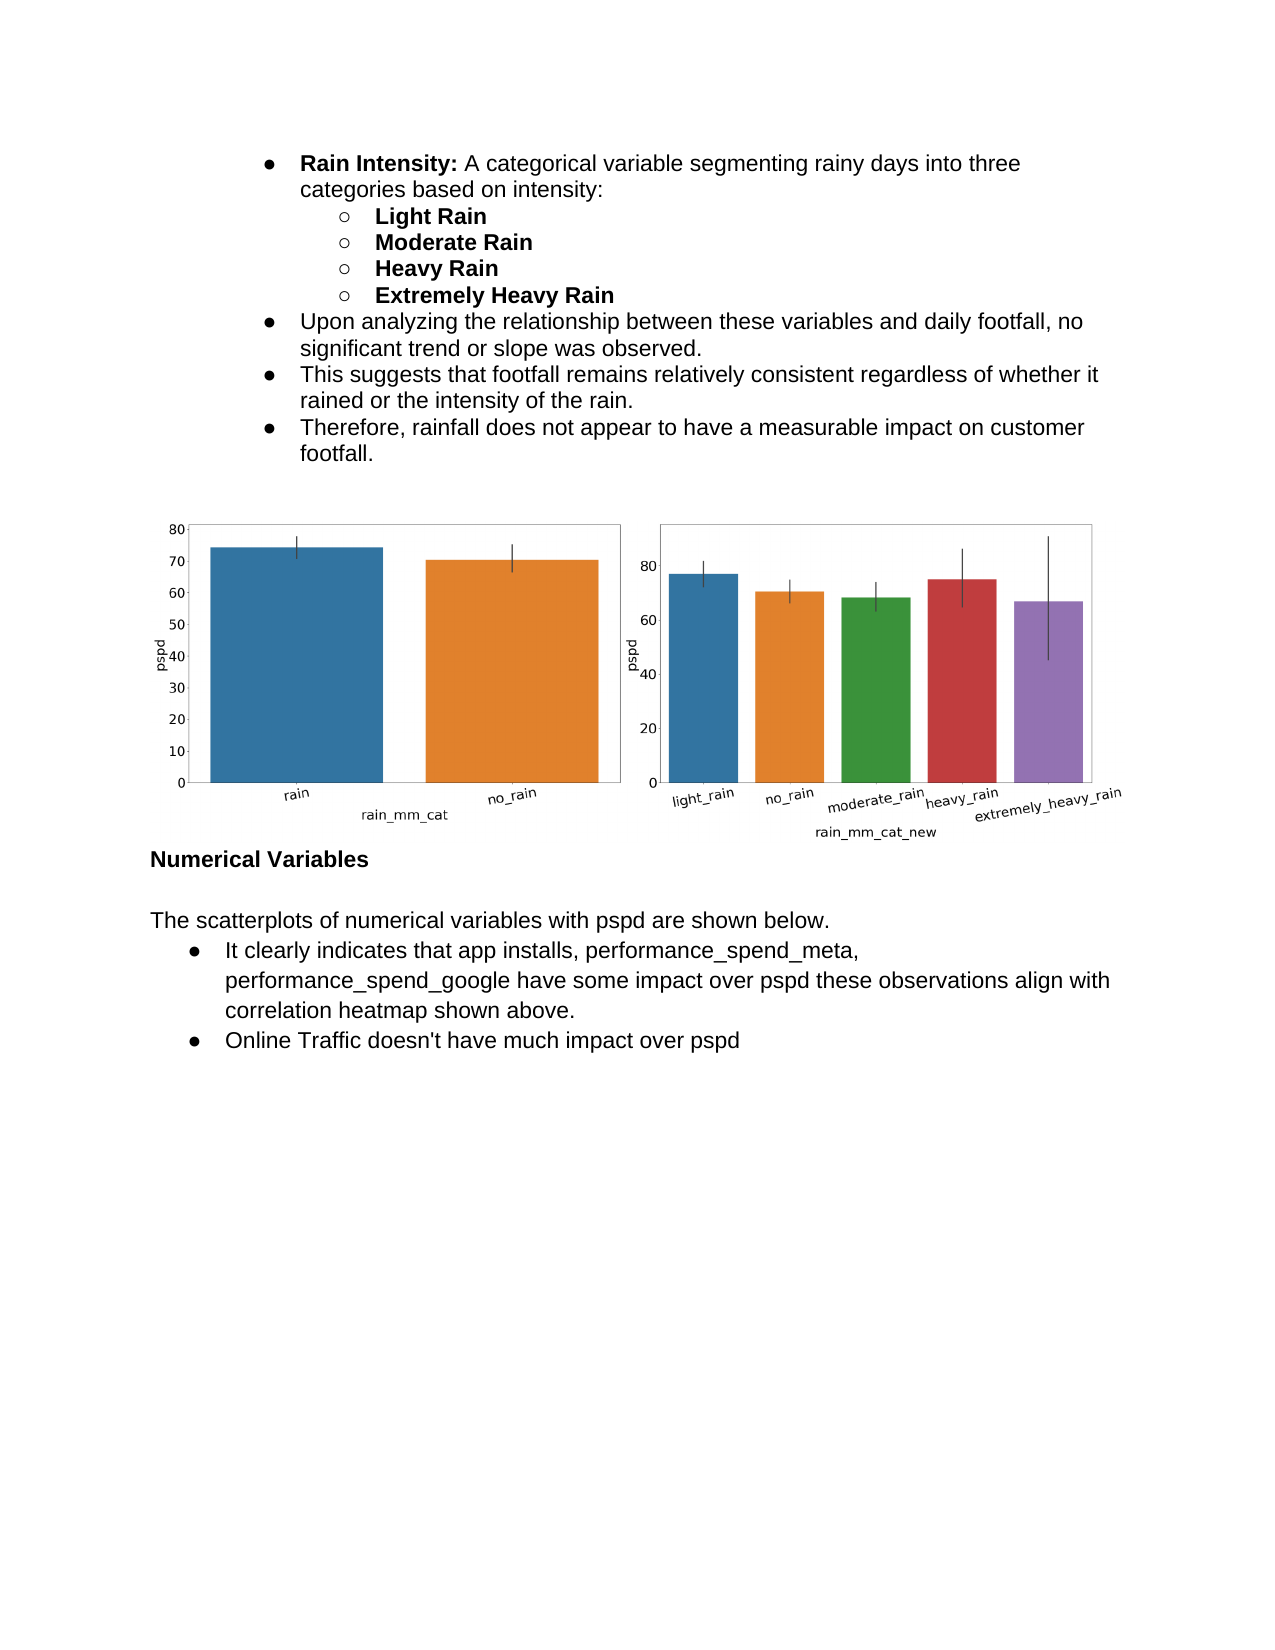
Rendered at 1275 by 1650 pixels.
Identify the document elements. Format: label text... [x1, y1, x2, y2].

list Extremely Heavy Rain [337, 282, 1125, 308]
text Numerical Variables [150, 846, 1125, 872]
list Upon analyzing the relationship between these variables and daily footfall, no significant trend or slope was observed. [262, 308, 1125, 361]
list It clearly indicates that app installs, performance_spend_meta, performance_spend_google have some impact over pspd these observations align with correlation heatmap shown above. [187, 937, 1125, 1023]
text The scatterplots of numerical variables with pspd are shown below. [150, 907, 1125, 933]
picture [150, 521, 1125, 843]
list Online Traffic doesn't have much impact over pspd [187, 1027, 1125, 1054]
list Rain Intensity: A categorical variable segmenting rainy days into three categories based on intensity: [262, 150, 1125, 203]
list This suggests that footfall remains relatively consistent regardless of whether it rained or the intensity of the rain. [262, 361, 1125, 413]
list Moderate Rain [337, 229, 1125, 255]
list Therefore, rainfall does not appear to have a measurable impact on customer footfall. [262, 413, 1125, 466]
list Heavy Rain [337, 255, 1125, 282]
list Light Rain [337, 203, 1125, 229]
